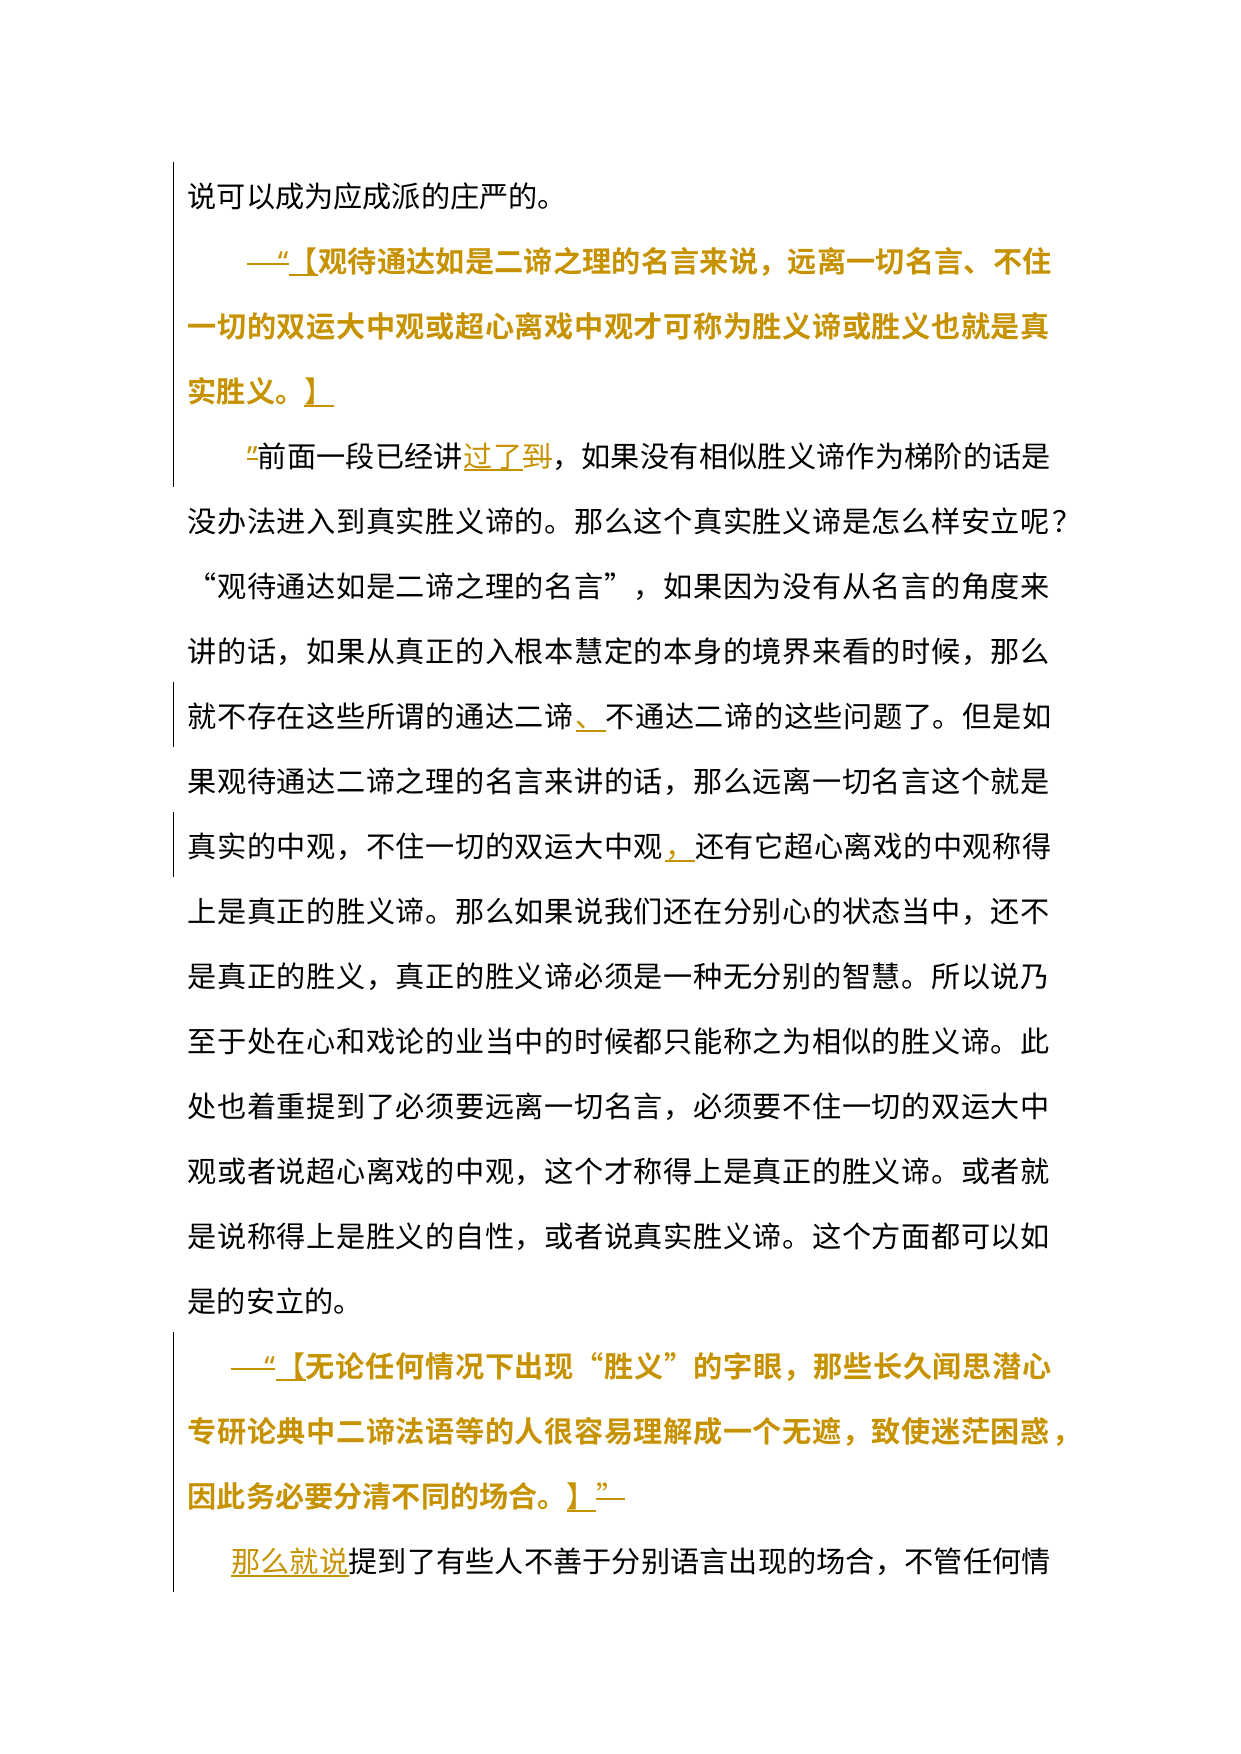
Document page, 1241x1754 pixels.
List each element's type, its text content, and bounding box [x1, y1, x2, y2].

text 无论任何情况下出现“胜义”的字眼，那些长久闻思潜心专研论典中二谛法语等的人很容易理解成一个无遮，致使迷茫困惑，因此务必要分清不同的场合。 [187, 1332, 1053, 1527]
text 前面一段已经讲，如果没有相似胜义谛作为梯阶的话是没办法进入到真实胜义谛的。那么这个真实胜义谛是怎么样安立呢？“观待通达如是二谛之理的名言”，如果因为没有从名言的角度来讲的话，如果从真正的入根本慧定的本身的境界来看的时候，那么就不存在这些所谓的通达二谛不通达二谛的这些问题了。但是如果观待通达二谛之理的名言来讲的话，那么远离一切名言这个就是真实的中观，不住一切的双运大中观还有它超心离戏的中观称得上是真正的胜义谛。那么如果说我们还在分别心的状态当中，还不是真正的胜义，真正的胜义谛必须是一种无分别的智慧。所以说乃至于处在心和戏论的业当中的时候都只能称之为相似的胜义谛。此处也着重提到了必须要远离一切名言，必须要不住一切的双运大中观或者说超心离戏的中观，这个才称得上是真正的胜义谛。或者就是说称得上是胜义的自性，或者说真实胜义谛。这个方面都可以如是的安立的。 [187, 422, 1053, 1332]
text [187, 162, 1053, 227]
text 观待通达如是二谛之理的名言来说，远离一切名言、不住一切的双运大中观或超心离戏中观才可称为胜义谛或胜义也就是真实胜义。 [187, 227, 1053, 422]
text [187, 1527, 1053, 1592]
